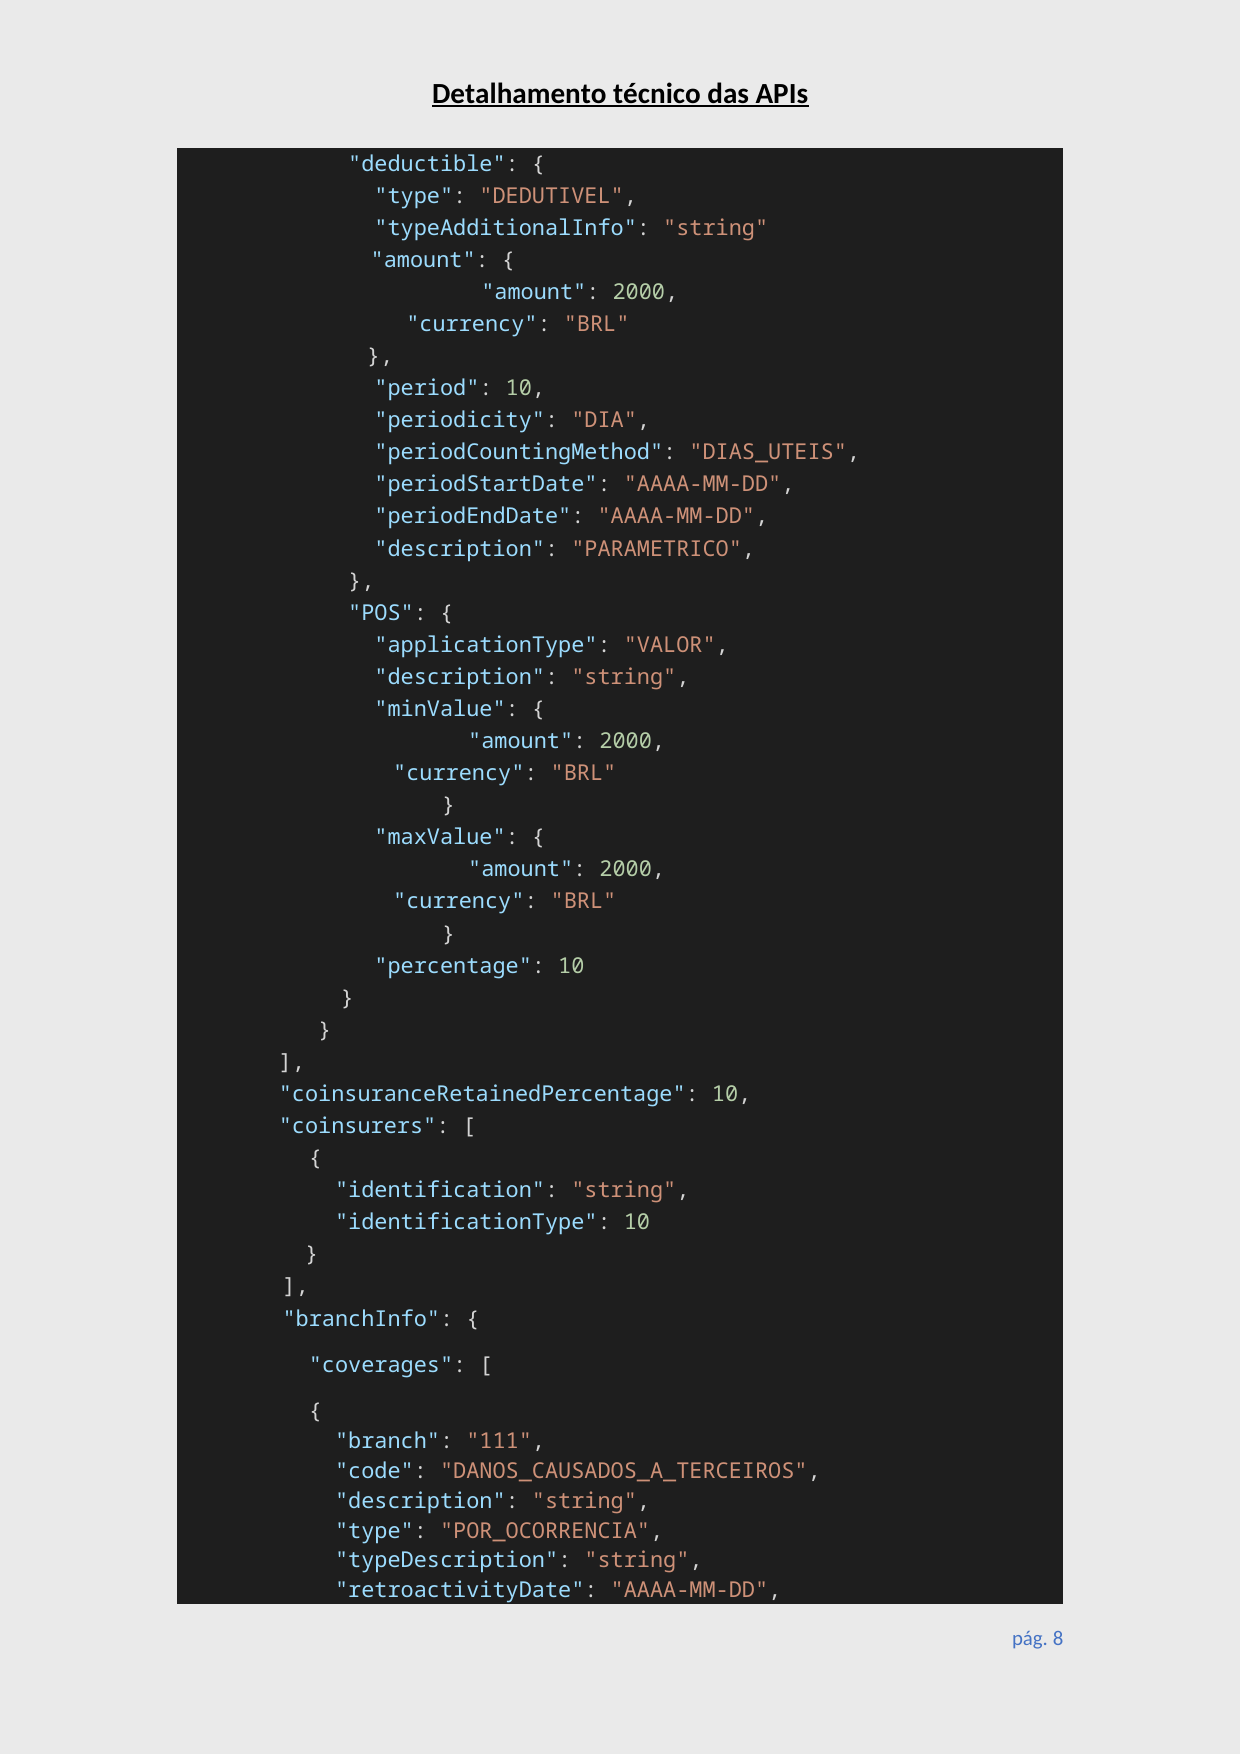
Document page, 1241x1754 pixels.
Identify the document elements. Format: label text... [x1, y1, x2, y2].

text "coinsurers": [ [177, 1110, 1063, 1140]
text }, [177, 565, 1063, 594]
text } [177, 918, 1063, 947]
text ], [177, 1046, 1063, 1076]
text "type": "DEDUTIVEL", [177, 180, 1063, 209]
text "type": "POR_OCORRENCIA", [177, 1515, 1063, 1544]
text "periodEndDate": "AAAA-MM-DD", [177, 501, 1063, 530]
text "maxValue": { [177, 821, 1063, 851]
text "amount": 2000, [177, 725, 1063, 755]
text "currency": "BRL" [177, 308, 1063, 338]
text "typeDescription": "string", [177, 1544, 1063, 1574]
text "period": 10, [177, 372, 1063, 402]
text } [177, 789, 1063, 819]
text "retroactivityDate": "AAAA-MM-DD", [177, 1574, 1063, 1604]
text "identificationType": 10 [177, 1206, 1063, 1236]
text "currency": "BRL" [177, 757, 1063, 787]
text "amount": { [177, 244, 1063, 274]
text "branchInfo": { [177, 1303, 1063, 1332]
text "amount": 2000, [177, 276, 1063, 306]
text "code": "DANOS_CAUSADOS_A_TERCEIROS", [177, 1455, 1063, 1485]
text "identification": "string", [177, 1174, 1063, 1204]
text "applicationType": "VALOR", [177, 629, 1063, 659]
text "branch": "111", [177, 1425, 1063, 1455]
text "periodicity": "DIA", [177, 404, 1063, 434]
text }, [177, 340, 1063, 370]
text ], [177, 1271, 1063, 1300]
text "typeAdditionalInfo": "string" [177, 212, 1063, 242]
text "description": "PARAMETRICO", [177, 533, 1063, 562]
text "percentage": 10 [177, 950, 1063, 979]
text } [177, 982, 1063, 1012]
text "description": "string", [177, 661, 1063, 691]
text } [177, 1014, 1063, 1044]
text "coinsuranceRetainedPercentage": 10, [177, 1078, 1063, 1108]
text "periodCountingMethod": "DIAS_UTEIS", [177, 436, 1063, 466]
text "description": "string", [177, 1485, 1063, 1515]
text "POS": { [177, 597, 1063, 627]
text } [177, 1238, 1063, 1268]
text "amount": 2000, [177, 853, 1063, 883]
text "currency": "BRL" [177, 886, 1063, 915]
text "minValue": { [177, 693, 1063, 723]
text "periodStartDate": "AAAA-MM-DD", [177, 468, 1063, 498]
text { [177, 1396, 1063, 1425]
text "coverages": [ [177, 1349, 1063, 1379]
text { [177, 1142, 1063, 1172]
text "deductible": { [177, 148, 1063, 177]
